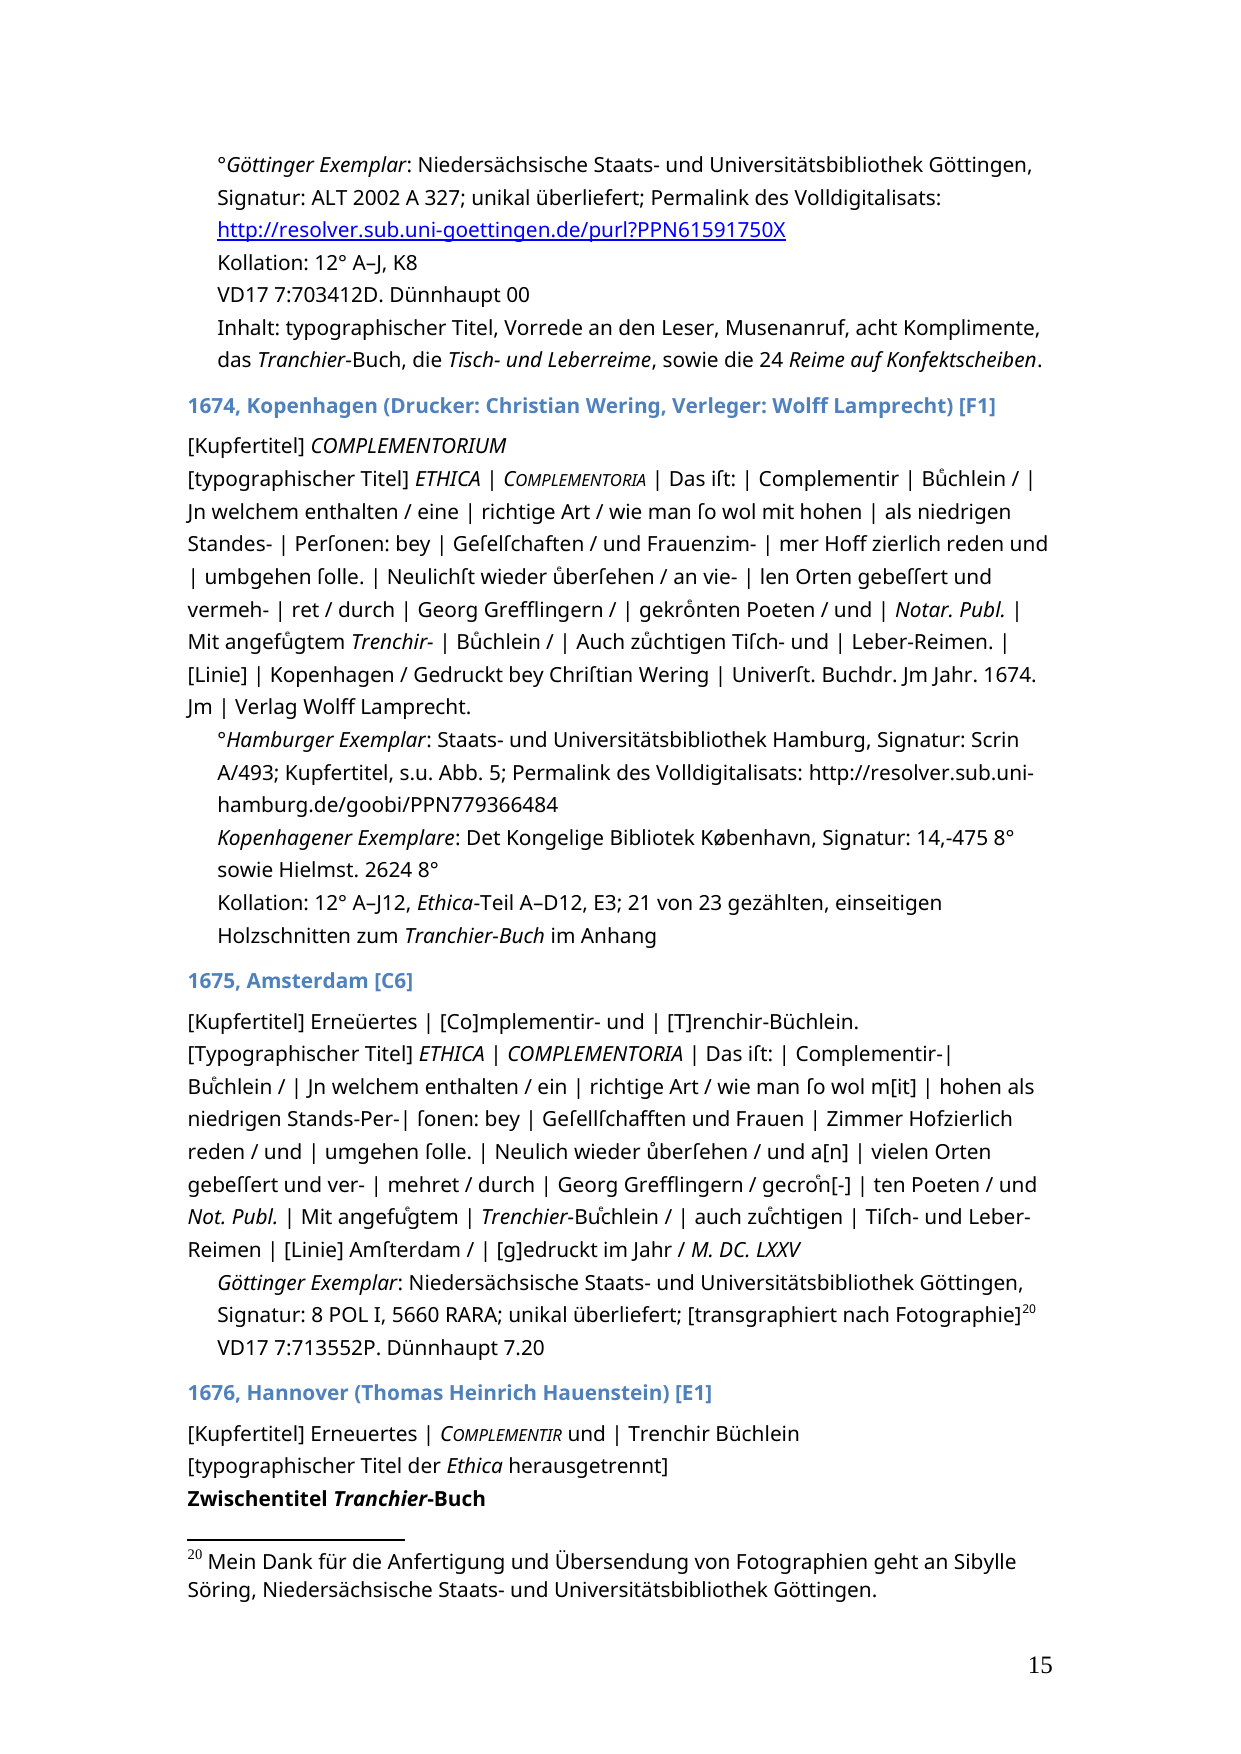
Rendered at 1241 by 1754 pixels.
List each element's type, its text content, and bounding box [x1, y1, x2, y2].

text °Hamburger Exemplar: Staats- und Universitätsbibliothek Hamburg, Signatur: Scrin A/493; Kupfertitel, s.u. Abb. 5; Permalink des Volldigitalisats: http://resolver.sub.uni-hamburg.de/goobi/PPN779366484 [217, 725, 1053, 819]
text VD17 7:713552P. Dünnhaupt 7.20 [217, 1333, 1053, 1361]
text [typographischer Titel der Ethica herausgetrennt] [187, 1451, 1053, 1480]
subtitle 1675, Amsterdam [C6] [187, 966, 1053, 994]
text Kopenhagener Exemplare: Det Kongelige Bibliotek København, Signatur: 14,-475 8° sowie Hielmst. 2624 8° [217, 823, 1053, 884]
text °Göttinger Exemplar: Niedersächsische Staats- und Universitätsbibliothek Göttingen, Signatur: ALT 2002 A 327; unikal überliefert; Permalink des Volldigitalisats: http://resolver.sub.uni-goettingen.de/purl?PPN61591750X [217, 150, 1053, 244]
text Inhalt: typographischer Titel, Vorrede an den Leser, Musenanruf, acht Komplimente, das Tranchier-Buch, die Tisch- und Leberreime, sowie die 24 Reime auf Konfektscheiben. [217, 313, 1053, 374]
text Göttinger Exemplar: Niedersächsische Staats- und Universitätsbibliothek Göttingen, Signatur: 8 POL I, 5660 RARA; unikal überliefert; [transgraphiert nach Fotographie] [217, 1268, 1053, 1329]
subtitle 1676, Hannover (Thomas Heinrich Hauenstein) [E1] [187, 1378, 1053, 1406]
text Kollation: 12° A–J, K8 [217, 248, 1053, 276]
text [Kupfertitel] Erneüertes | [Co]mplementir- und | [T]renchir-Büchlein. [187, 1007, 1053, 1035]
text Kollation: 12° A–J12, Ethica-Teil A–D12, E3; 21 von 23 gezählten, einseitigen Holzschnitten zum Tranchier-Buch im Anhang [217, 888, 1053, 949]
text [Kupfertitel] COMPLEMENTORIUM [187, 432, 1053, 460]
text [Typographischer Titel] ETHICA | COMPLEMENTORIA | Das iſt: | Complementir-| Buͤchlein / | Jn welchem enthalten / ein | richtige Art / wie man ſo wol m[it] | hohen als niedrigen Stands-Per-| ſonen: bey | Geſellſchafften und Frauen | Zimmer Hofzierlich reden / und | umgehen ſolle. | Neulich wieder ůberſehen / und a[n] | vielen Orten gebeſſert und ver- | mehret / durch | Georg Grefflingern / gecroͤn[-] | ten Poeten / und Not. Publ. | Mit angefuͤgtem | Trenchier-Buͤchlein / | auch zuͤchtigen | Tiſch- und Leber-Reimen | [Linie] Amſterdam / | [g]edruckt im Jahr / M. DC. LXXV [187, 1039, 1053, 1263]
text VD17 7:703412D. Dünnhaupt 00 [217, 280, 1053, 309]
text [Kupfertitel] Erneuertes | Complementir und | Trenchir Büchlein [187, 1419, 1053, 1447]
subtitle 1674, Kopenhagen (Drucker: Christian Wering, Verleger: Wolff Lamprecht) [F1] [187, 391, 1053, 419]
text [typographischer Titel] ETHICA | Complementoria | Das iſt: | Complementir | Buͤchlein / | Jn welchem enthalten / eine | richtige Art / wie man ſo wol mit hohen | als niedrigen Standes- | Perſonen: bey | Geſelſchaften / und Frauenzim- | mer Hoff zierlich reden und | umbgehen ſolle. | Neulichſt wieder uͤberſehen / an vie- | len Orten gebeſſert und vermeh- | ret / durch | Georg Grefflingern / | gekroͤnten Poeten / und | Notar. Publ. | Mit angefuͤgtem Trenchir- | Buͤchlein / | Auch zuͤchtigen Tiſch- und | Leber-Reimen. | [Linie] | Kopenhagen / Gedruckt bey Chriſtian Wering | Univerſt. Buchdr. Jm Jahr. 1674. Jm | Verlag Wolff Lamprecht. [187, 464, 1053, 721]
text Zwischentitel Tranchier-Buch [187, 1484, 1053, 1512]
